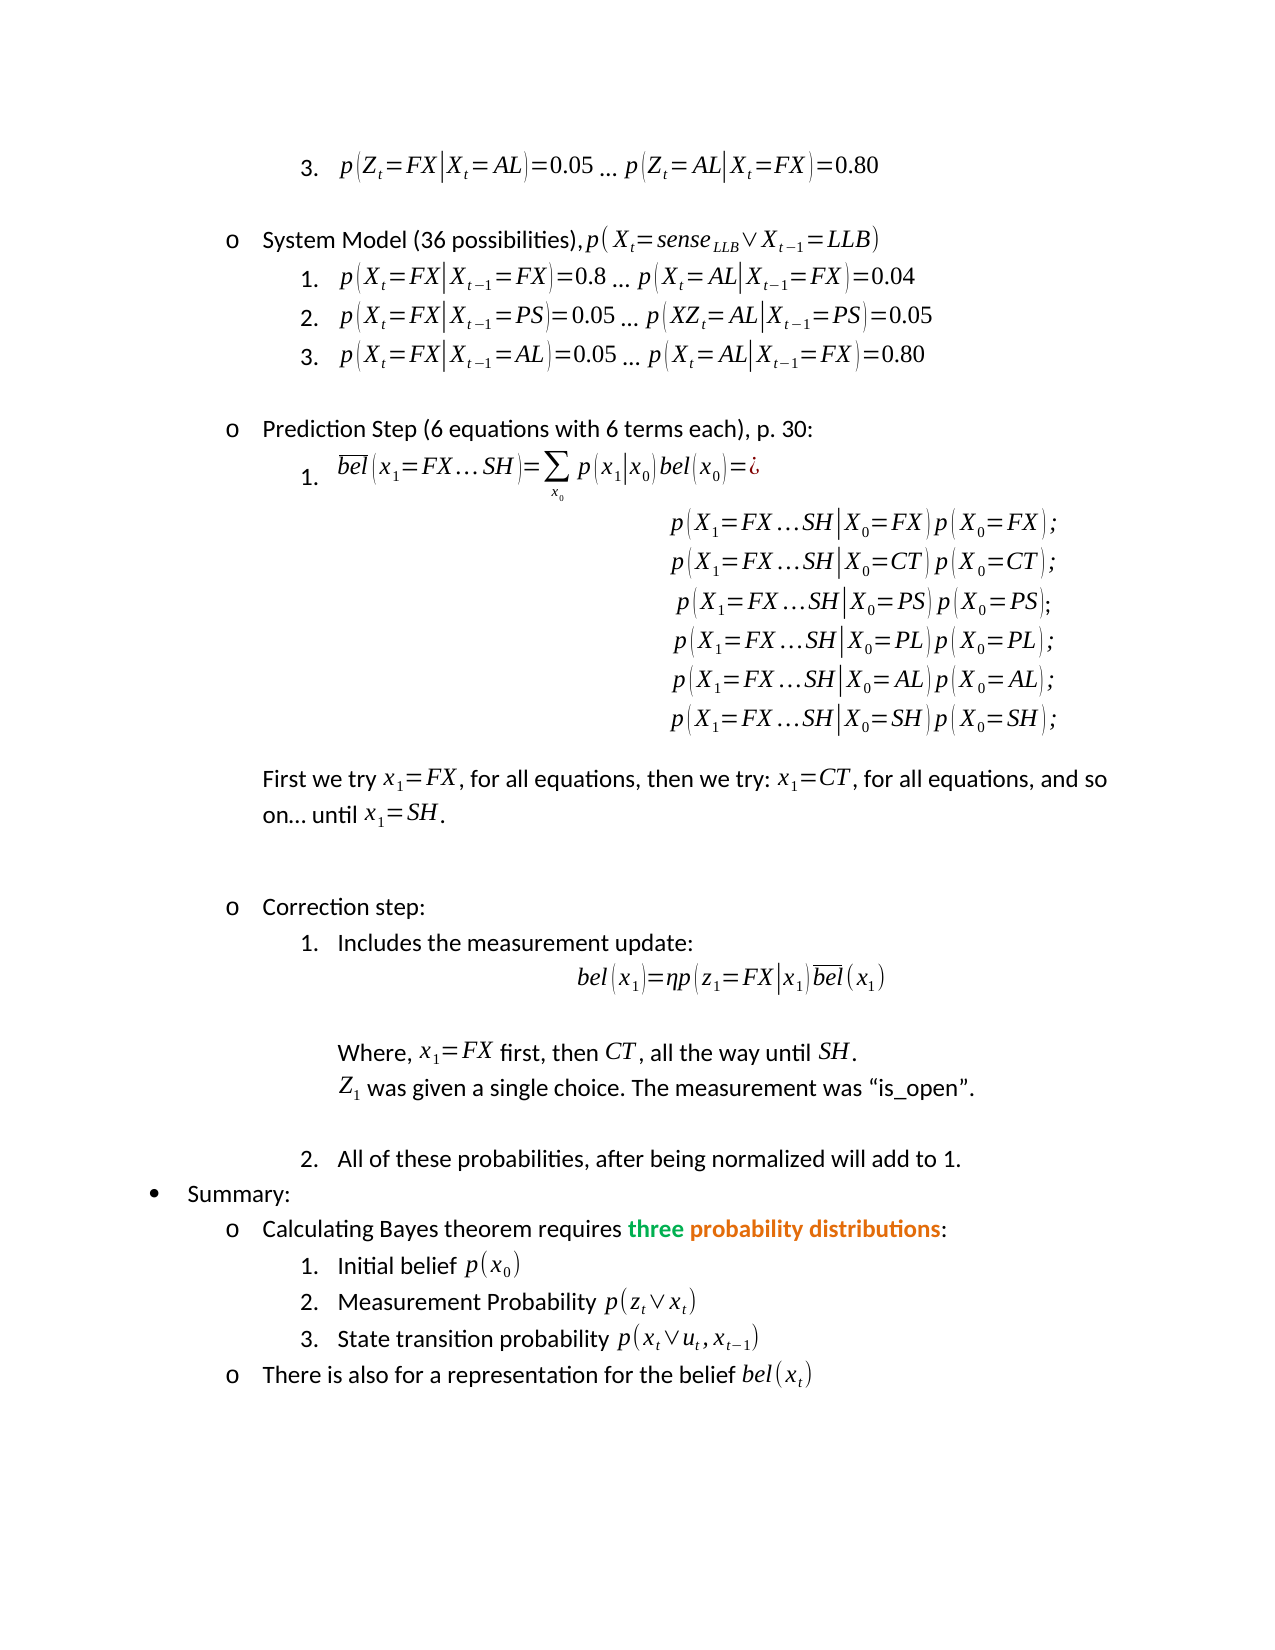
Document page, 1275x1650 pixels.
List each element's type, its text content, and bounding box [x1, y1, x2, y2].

list Measurement Probability [300, 1286, 1125, 1318]
list There is also for a representation for the belief [225, 1359, 1125, 1391]
list … [300, 300, 1125, 335]
list Where, first, then , all the way until . was given a single choice. The measurement was “is_open”. [337, 1001, 1125, 1103]
list … [300, 339, 1125, 409]
list Includes the measurement update: [300, 927, 1125, 958]
list … [300, 150, 1125, 220]
list ; [600, 507, 1125, 738]
list All of these probabilities, after being normalized will add to 1. [300, 1143, 1125, 1173]
list Summary: [150, 1178, 1125, 1208]
list System Model (36 possibilities), [225, 224, 1125, 256]
list Correction step: [225, 891, 1125, 922]
text First we try , for all equations, then we try: , for all equations, and so on… until . [262, 763, 1125, 865]
list Initial belief [300, 1249, 1125, 1281]
list … [300, 261, 1125, 296]
list Calculating Bayes theorem requires three probability distributions: [225, 1213, 1125, 1245]
list State transition probability [300, 1322, 1125, 1354]
list Prediction Step (6 equations with 6 terms each), p. 30: [225, 413, 1125, 445]
